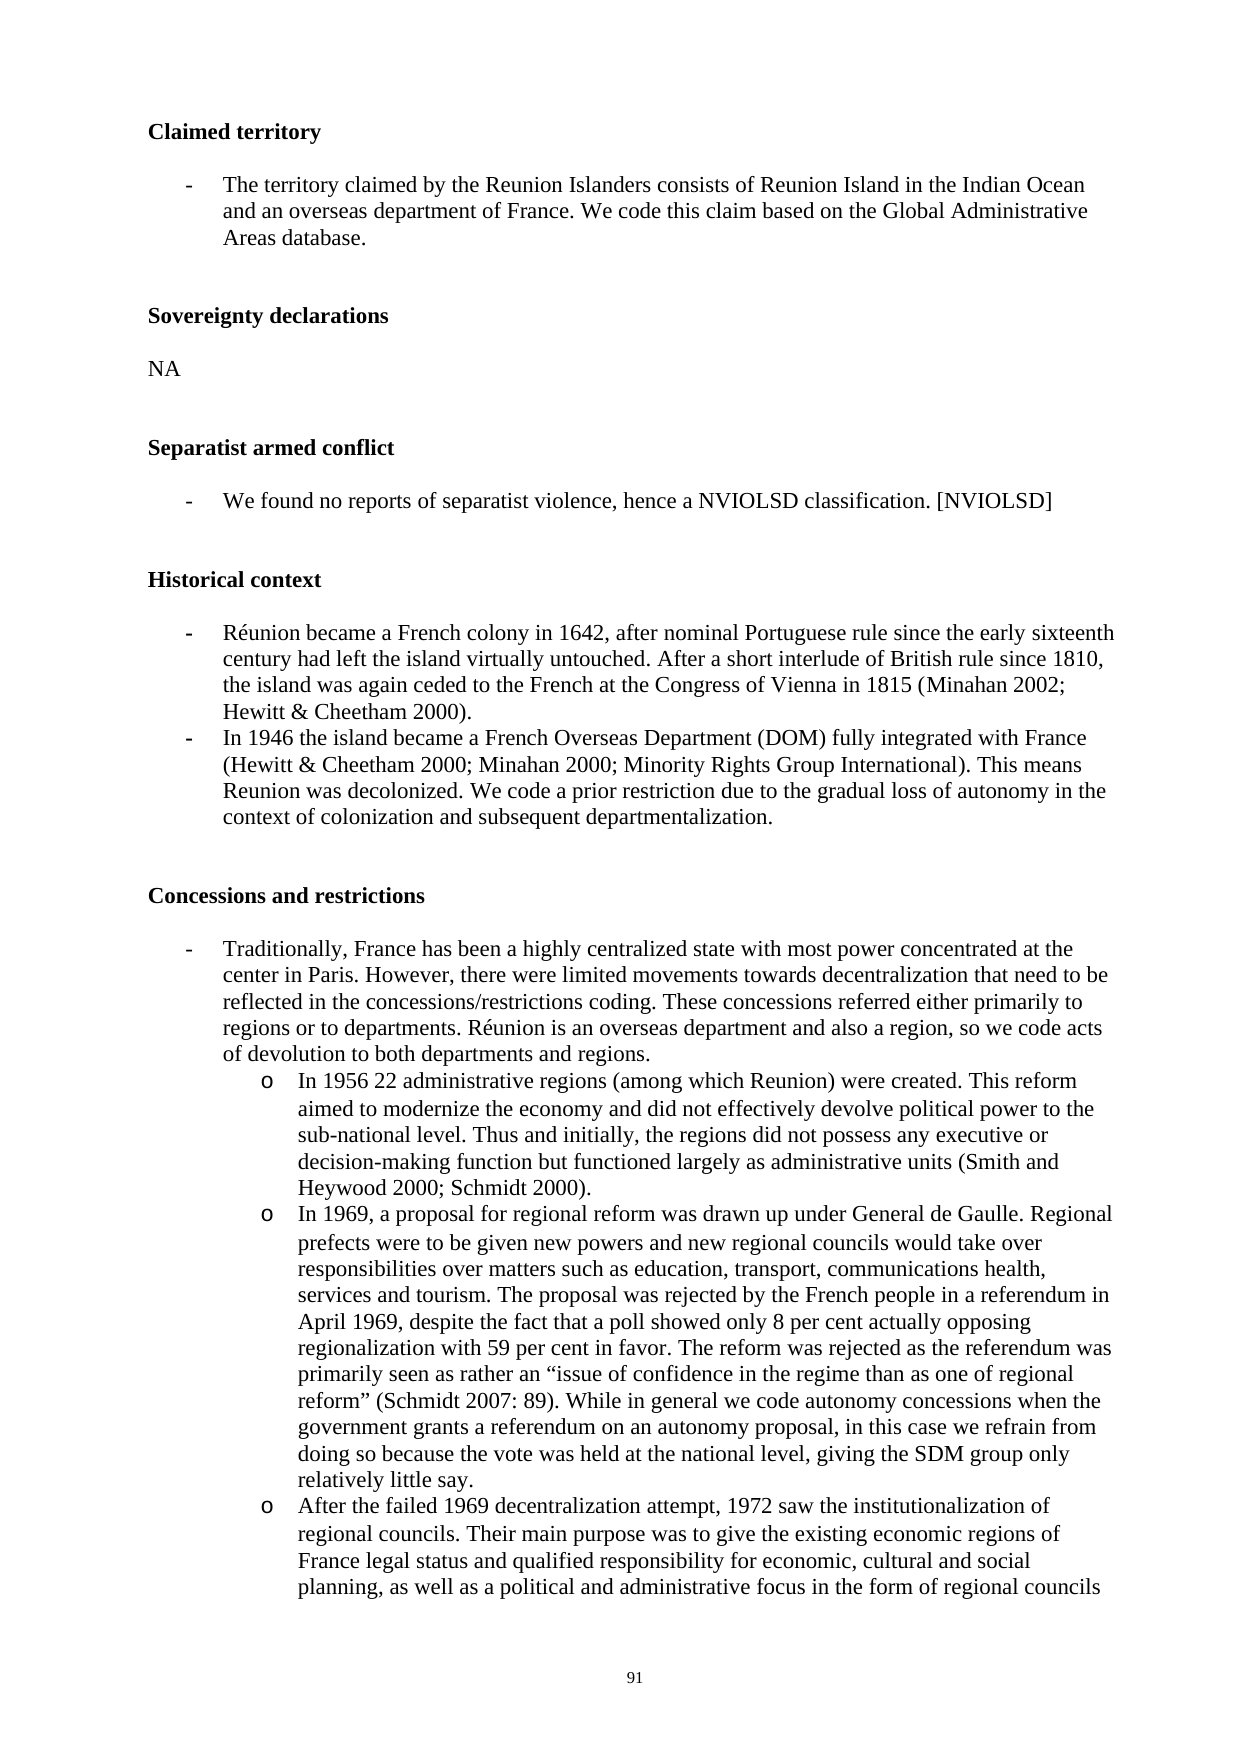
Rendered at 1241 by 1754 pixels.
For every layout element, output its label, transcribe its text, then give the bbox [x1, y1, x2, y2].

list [260, 1492, 1122, 1599]
text Sovereignty declarations [148, 303, 1122, 329]
text NA [148, 355, 1122, 382]
list In 1956 22 administrative regions (among which Reunion) were created. This reform aimed to modernize the economy and did not effectively devolve political power to the sub-national level. Thus and initially, the regions did not possess any executive or decision-making function but functioned largely as administrative units (Smith and Heywood 2000; Schmidt 2000). [260, 1067, 1122, 1201]
list In 1946 the island became a French Overseas Department (DOM) fully integrated with France (Hewitt & Cheetham 2000; Minahan 2000; Minority Rights Group International). This means Reunion was decolonized. We code a prior restriction due to the gradual loss of autonomy in the context of colonization and subsequent departmentalization. [185, 724, 1122, 830]
list The territory claimed by the Reunion Islanders consists of Reunion Island in the Indian Ocean and an overseas department of France. We code this claim based on the Global Administrative Areas database. [185, 171, 1122, 250]
list In 1969, a proposal for regional reform was drawn up under General de Gaulle. Regional prefects were to be given new powers and new regional councils would take over responsibilities over matters such as education, transport, communications health, services and tourism. The proposal was rejected by the French people in a referendum in April 1969, despite the fact that a poll showed only 8 per cent actually opposing regionalization with 59 per cent in favor. The reform was rejected as the referendum was primarily seen as rather an “issue of confidence in the regime than as one of regional reform” (Schmidt 2007: 89). While in general we code autonomy concessions when the government grants a referendum on an autonomy proposal, in this case we refrain from doing so because the vote was held at the national level, giving the SDM group only relatively little say. [260, 1201, 1122, 1492]
text Historical context [148, 566, 1122, 592]
list Traditionally, France has been a highly centralized state with most power concentrated at the center in Paris. However, there were limited movements towards decentralization that need to be reflected in the concessions/restrictions coding. These concessions referred either primarily to regions or to departments. Réunion is an overseas department and also a region, so we code acts of devolution to both departments and regions. [185, 935, 1122, 1067]
text Separatist armed conflict [148, 434, 1122, 461]
text Claimed territory [148, 118, 1122, 144]
list We found no reports of separatist violence, hence a NVIOLSD classification. [NVIOLSD] [185, 487, 1122, 513]
text Concessions and restrictions [148, 882, 1122, 909]
list Réunion became a French colony in 1642, after nominal Portuguese rule since the early sixteenth century had left the island virtually untouched. After a short interlude of British rule since 1810, the island was again ceded to the French at the Congress of Vienna in 1815 (Minahan 2002; Hewitt & Cheetham 2000). [185, 619, 1122, 724]
